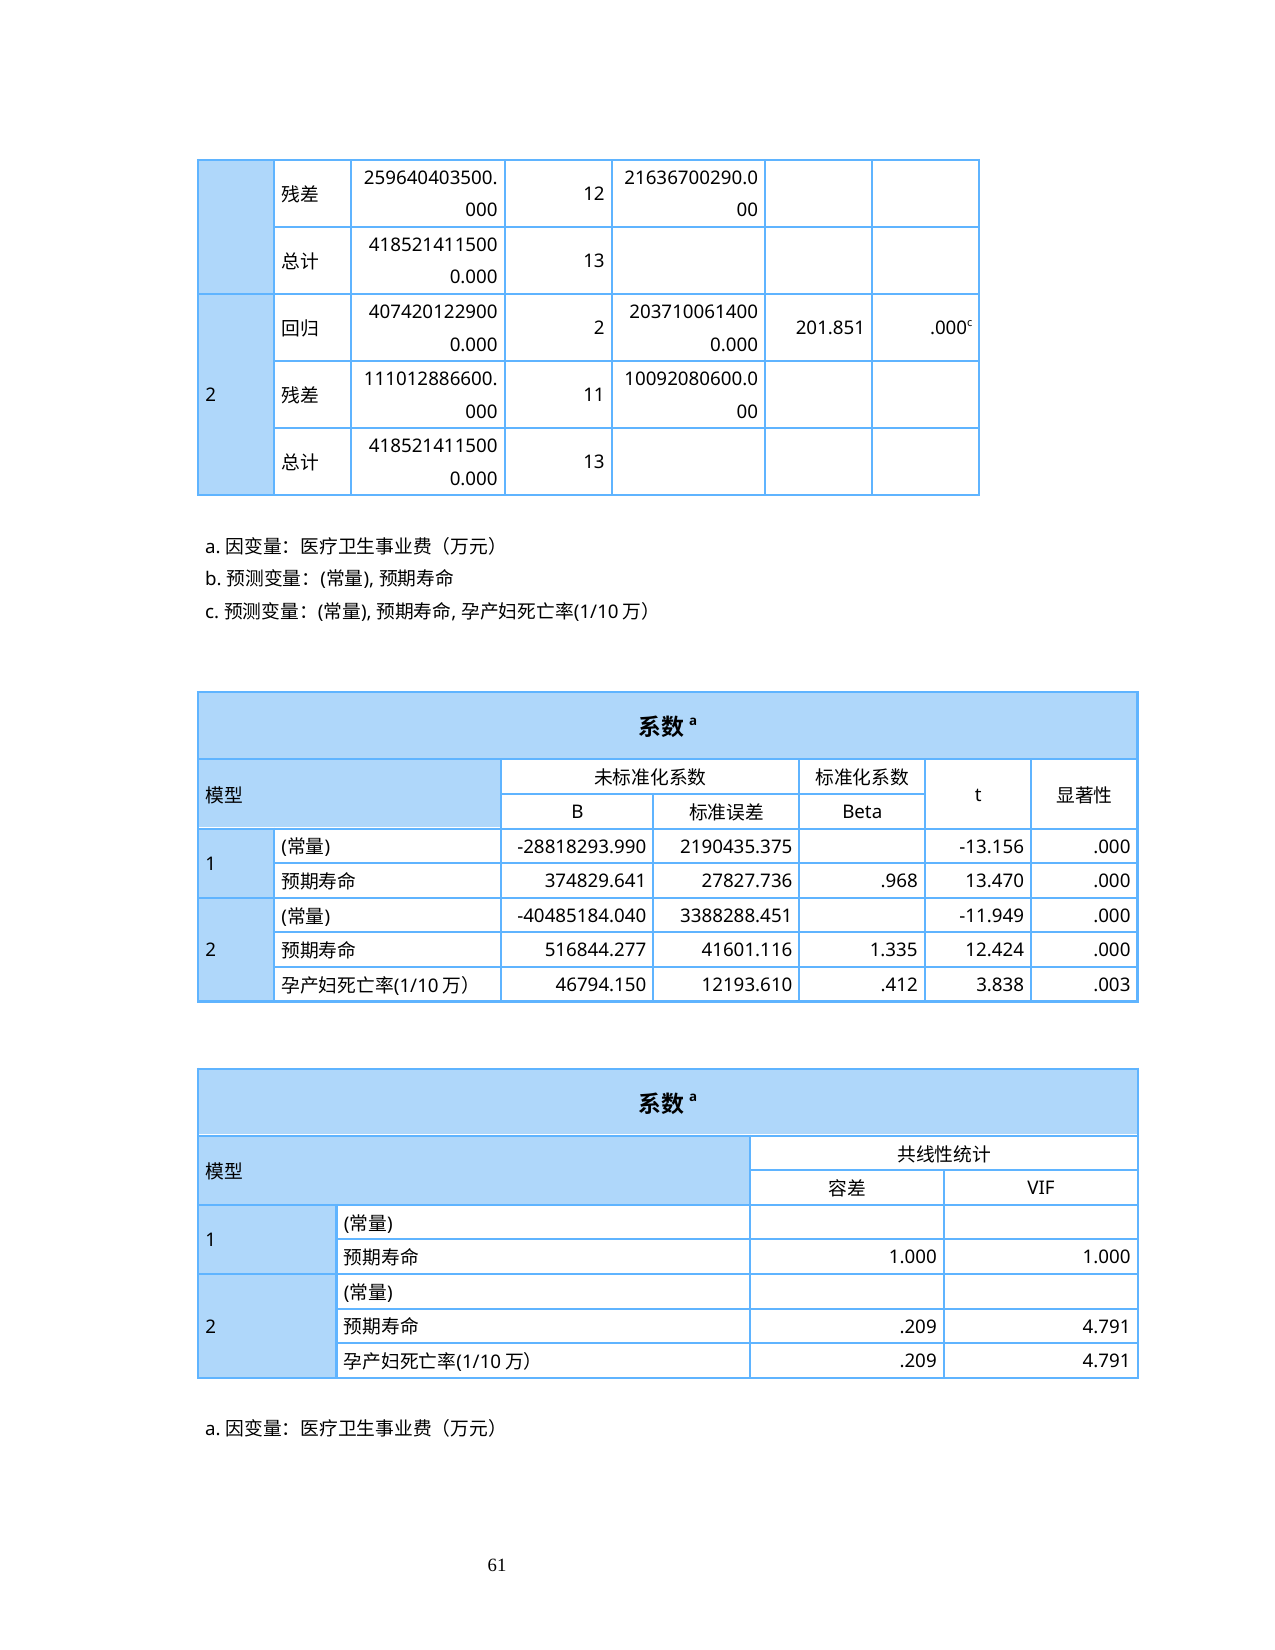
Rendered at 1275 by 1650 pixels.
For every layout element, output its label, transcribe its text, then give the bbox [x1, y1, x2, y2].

table_cell 残差 [275, 362, 350, 427]
table_cell 27827.736 [654, 864, 798, 897]
table_cell 标准误差 [654, 795, 798, 827]
table_cell Beta [800, 795, 924, 827]
table_cell B [502, 795, 652, 827]
table_cell [613, 429, 764, 494]
table_cell -40485184.040 [502, 899, 652, 931]
table_cell 1.000 [751, 1240, 943, 1273]
table_cell 孕产妇死亡率(1/10万） [338, 1344, 749, 1377]
table_cell 21636700290.000 [613, 161, 764, 226]
table_cell 2 [199, 295, 273, 494]
table_cell 1 [199, 161, 273, 293]
table_cell 41601.116 [654, 933, 798, 966]
table_cell [873, 161, 978, 226]
table_cell .000 [1032, 864, 1136, 897]
table_cell 374829.641 [502, 864, 652, 897]
table_cell [873, 362, 978, 427]
table_cell 4074201229000.000 [352, 295, 504, 360]
table_cell .000 [1032, 933, 1136, 966]
table_cell 259640403500.000 [352, 161, 504, 226]
table_cell 共线性统计 [751, 1137, 1137, 1169]
table_cell .412 [800, 968, 924, 1000]
table_cell 1 [199, 830, 273, 897]
table_cell 预期寿命 [275, 864, 500, 897]
table_cell 标准化系数 [800, 760, 924, 793]
table_header a. 因变量：医疗卫生事业费（万元） [199, 1411, 1139, 1444]
table_cell 1.335 [800, 933, 924, 966]
table_cell 容差 [751, 1171, 943, 1204]
table_cell 12193.610 [654, 968, 798, 1000]
table_cell (常量) [275, 899, 500, 931]
table_cell 13 [506, 429, 611, 494]
table_cell VIF [945, 1171, 1137, 1204]
table_cell (常量) [338, 1275, 749, 1307]
table_cell 总计 [275, 429, 350, 494]
table_cell 1 [199, 1206, 335, 1273]
table_cell 3388288.451 [654, 899, 798, 931]
table_header a. 因变量：医疗卫生事业费（万元） [199, 529, 980, 561]
table_cell 111012886600.000 [352, 362, 504, 427]
table_cell [800, 830, 924, 862]
table_cell c. 预测变量：(常量), 预期寿命, 孕产妇死亡率(1/10万） [199, 594, 980, 626]
table_cell t [926, 760, 1030, 827]
table_header 系数a [199, 693, 1136, 758]
table_cell 46794.150 [502, 968, 652, 1000]
table_cell (常量) [338, 1206, 749, 1238]
table_cell (常量) [275, 830, 500, 862]
table_cell 预期寿命 [338, 1310, 749, 1342]
table_cell [945, 1275, 1137, 1307]
table_cell 201.851 [766, 295, 871, 360]
table_cell 516844.277 [502, 933, 652, 966]
table_cell [751, 1275, 943, 1307]
table_cell 4185214115000.000 [352, 228, 504, 293]
table_cell [766, 161, 871, 226]
table_cell [766, 429, 871, 494]
table_cell 12 [506, 161, 611, 226]
table_cell .000 [1032, 899, 1136, 931]
table_cell -11.949 [926, 899, 1030, 931]
table_cell .000 [1032, 830, 1136, 862]
table_cell 2 [199, 1275, 335, 1377]
table_cell 模型 [199, 1137, 749, 1204]
table_cell 1.000 [945, 1240, 1137, 1273]
table_cell .003 [1032, 968, 1136, 1000]
table_cell 10092080600.000 [613, 362, 764, 427]
table_cell [873, 228, 978, 293]
table_cell [613, 228, 764, 293]
table_cell 2190435.375 [654, 830, 798, 862]
table_cell [766, 362, 871, 427]
table_cell -13.156 [926, 830, 1030, 862]
table_cell 模型 [199, 760, 500, 827]
table_cell 孕产妇死亡率(1/10万） [275, 968, 500, 1000]
table_cell 残差 [275, 161, 350, 226]
table_cell 11 [506, 362, 611, 427]
table_cell [873, 429, 978, 494]
table_cell 2 [506, 295, 611, 360]
table_cell 显著性 [1032, 760, 1136, 827]
table_cell 13.470 [926, 864, 1030, 897]
table_cell 4.791 [945, 1310, 1137, 1342]
table_cell 回归 [275, 295, 350, 360]
table_cell b. 预测变量：(常量), 预期寿命 [199, 561, 980, 594]
table_cell 4.791 [945, 1344, 1137, 1377]
table_cell -28818293.990 [502, 830, 652, 862]
table_cell .209 [751, 1310, 943, 1342]
table_cell 2 [199, 899, 273, 1000]
table_cell 预期寿命 [338, 1240, 749, 1273]
table_cell [945, 1206, 1137, 1238]
table_cell [751, 1206, 943, 1238]
table_cell [800, 899, 924, 931]
table_cell 总计 [275, 228, 350, 293]
table_cell [766, 228, 871, 293]
table_cell 2037100614000.000 [613, 295, 764, 360]
table_cell 12.424 [926, 933, 1030, 966]
table_cell 未标准化系数 [502, 760, 798, 793]
table_cell .000c [873, 295, 978, 360]
table_cell 3.838 [926, 968, 1030, 1000]
table_cell 预期寿命 [275, 933, 500, 966]
table_cell .968 [800, 864, 924, 897]
table_header 系数a [199, 1070, 1137, 1134]
table_cell .209 [751, 1344, 943, 1377]
table_cell 4185214115000.000 [352, 429, 504, 494]
table_cell 13 [506, 228, 611, 293]
